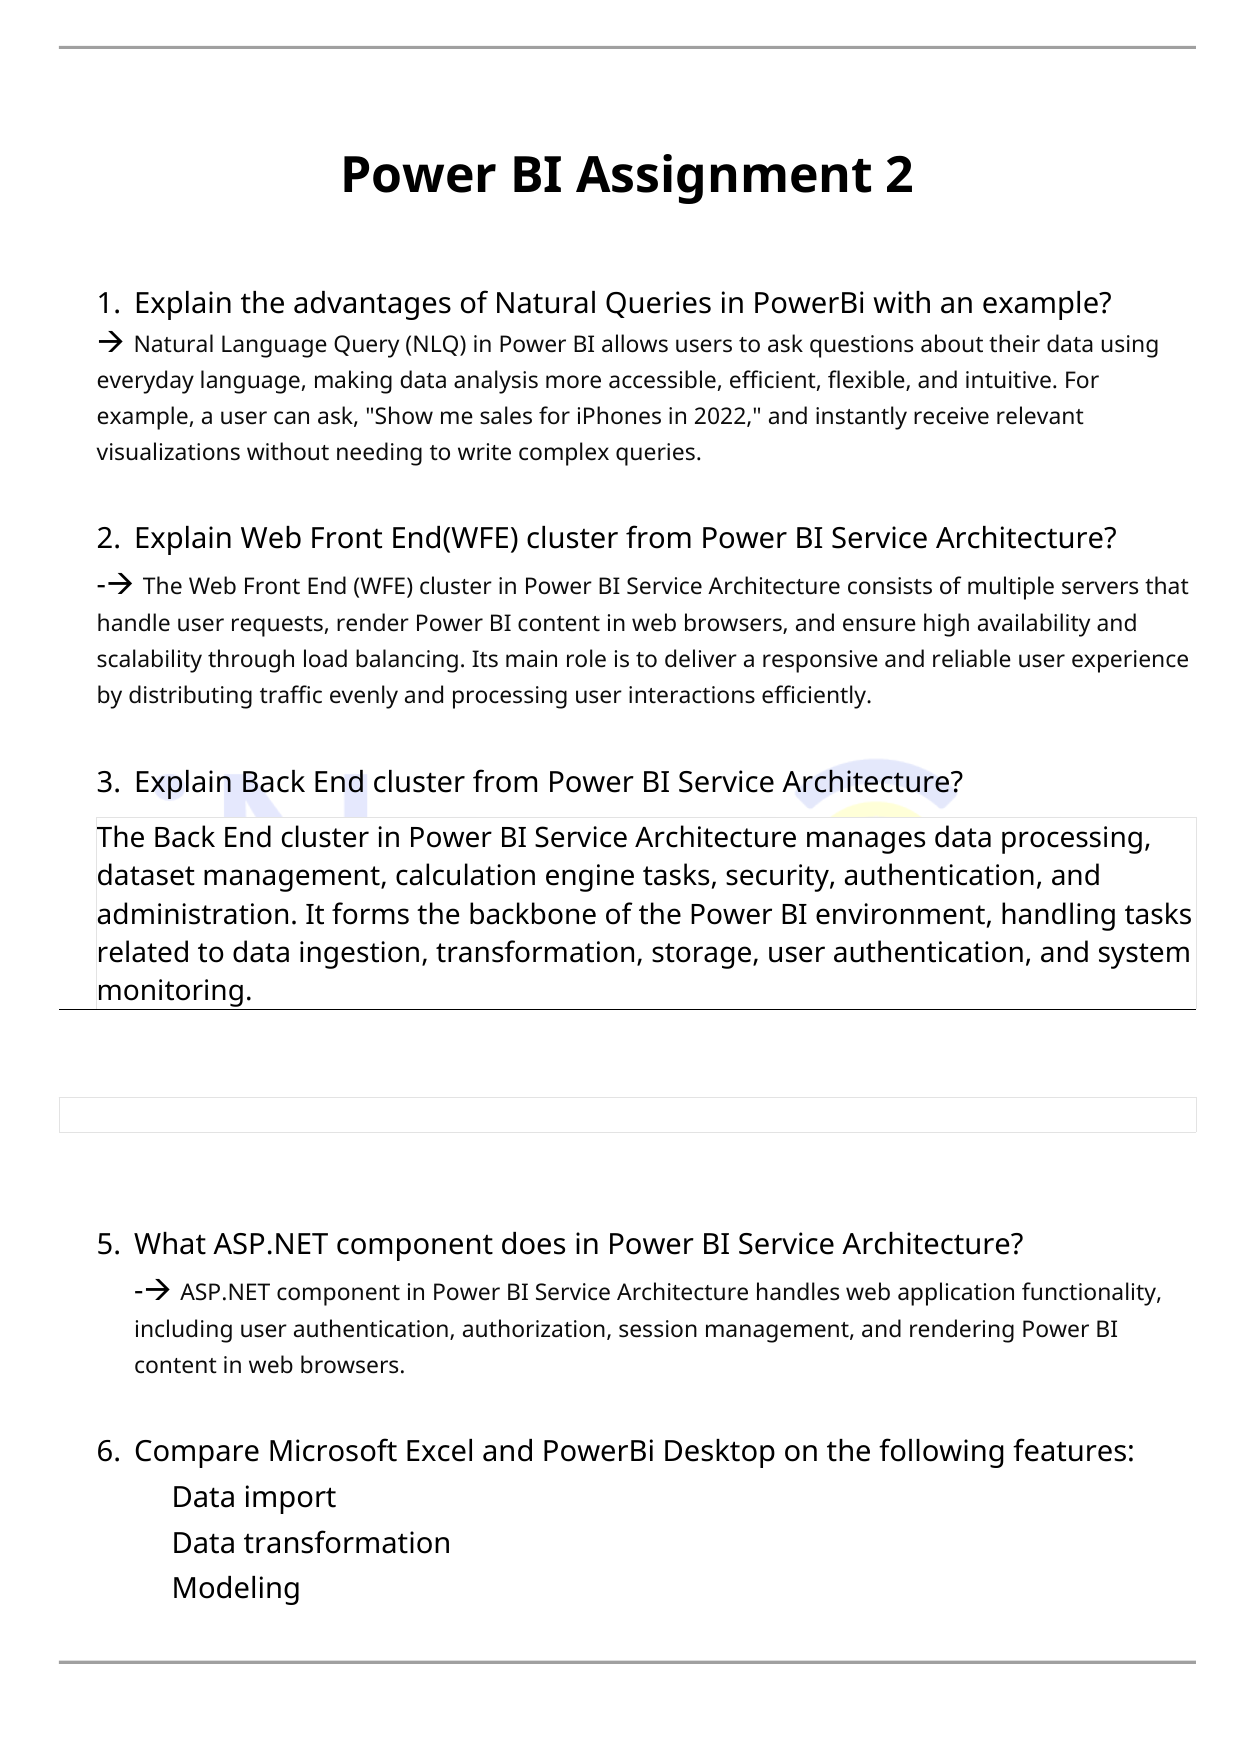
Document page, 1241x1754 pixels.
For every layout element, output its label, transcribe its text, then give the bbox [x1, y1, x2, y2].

text Power BI Assignment 2 [59, 139, 1196, 207]
list Compare Microsoft Excel and PowerBi Desktop on the following features: [96, 1431, 1196, 1470]
list Explain Web Front End(WFE) cluster from Power BI Service Architecture? [96, 517, 1196, 557]
text Modeling [171, 1568, 1196, 1607]
text - The Web Front End (WFE) cluster in Power BI Service Architecture consists of multiple servers that handle user requests, render Power BI content in web browsers, and ensure high availability and scalability through load balancing. Its main role is to deliver a responsive and reliable user experience by distributing traffic evenly and processing user interactions efficiently. [96, 563, 1196, 711]
list Explain the advantages of Natural Queries in PowerBi with an example? [96, 282, 1196, 322]
text Data import [171, 1476, 1196, 1516]
text Data transformation [171, 1522, 1196, 1562]
text - ASP.NET component in Power BI Service Architecture handles web application functionality, including user authentication, authorization, session management, and rendering Power BI content in web browsers. [134, 1269, 1196, 1380]
list Explain Back End cluster from Power BI Service Architecture? [96, 761, 1196, 801]
text Natural Language Query (NLQ) in Power BI allows users to ask questions about their data using everyday language, making data analysis more accessible, efficient, flexible, and intuitive. For example, a user can ask, "Show me sales for iPhones in 2022," and instantly receive relevant visualizations without needing to write complex queries. [96, 328, 1196, 467]
text The Back End cluster in Power BI Service Architecture manages data processing, dataset management, calculation engine tasks, security, authentication, and administration. It forms the backbone of the Power BI environment, handling tasks related to data ingestion, transformation, storage, user authentication, and system monitoring. [97, 818, 1196, 1009]
list What ASP.NET component does in Power BI Service Architecture? [96, 1223, 1196, 1263]
